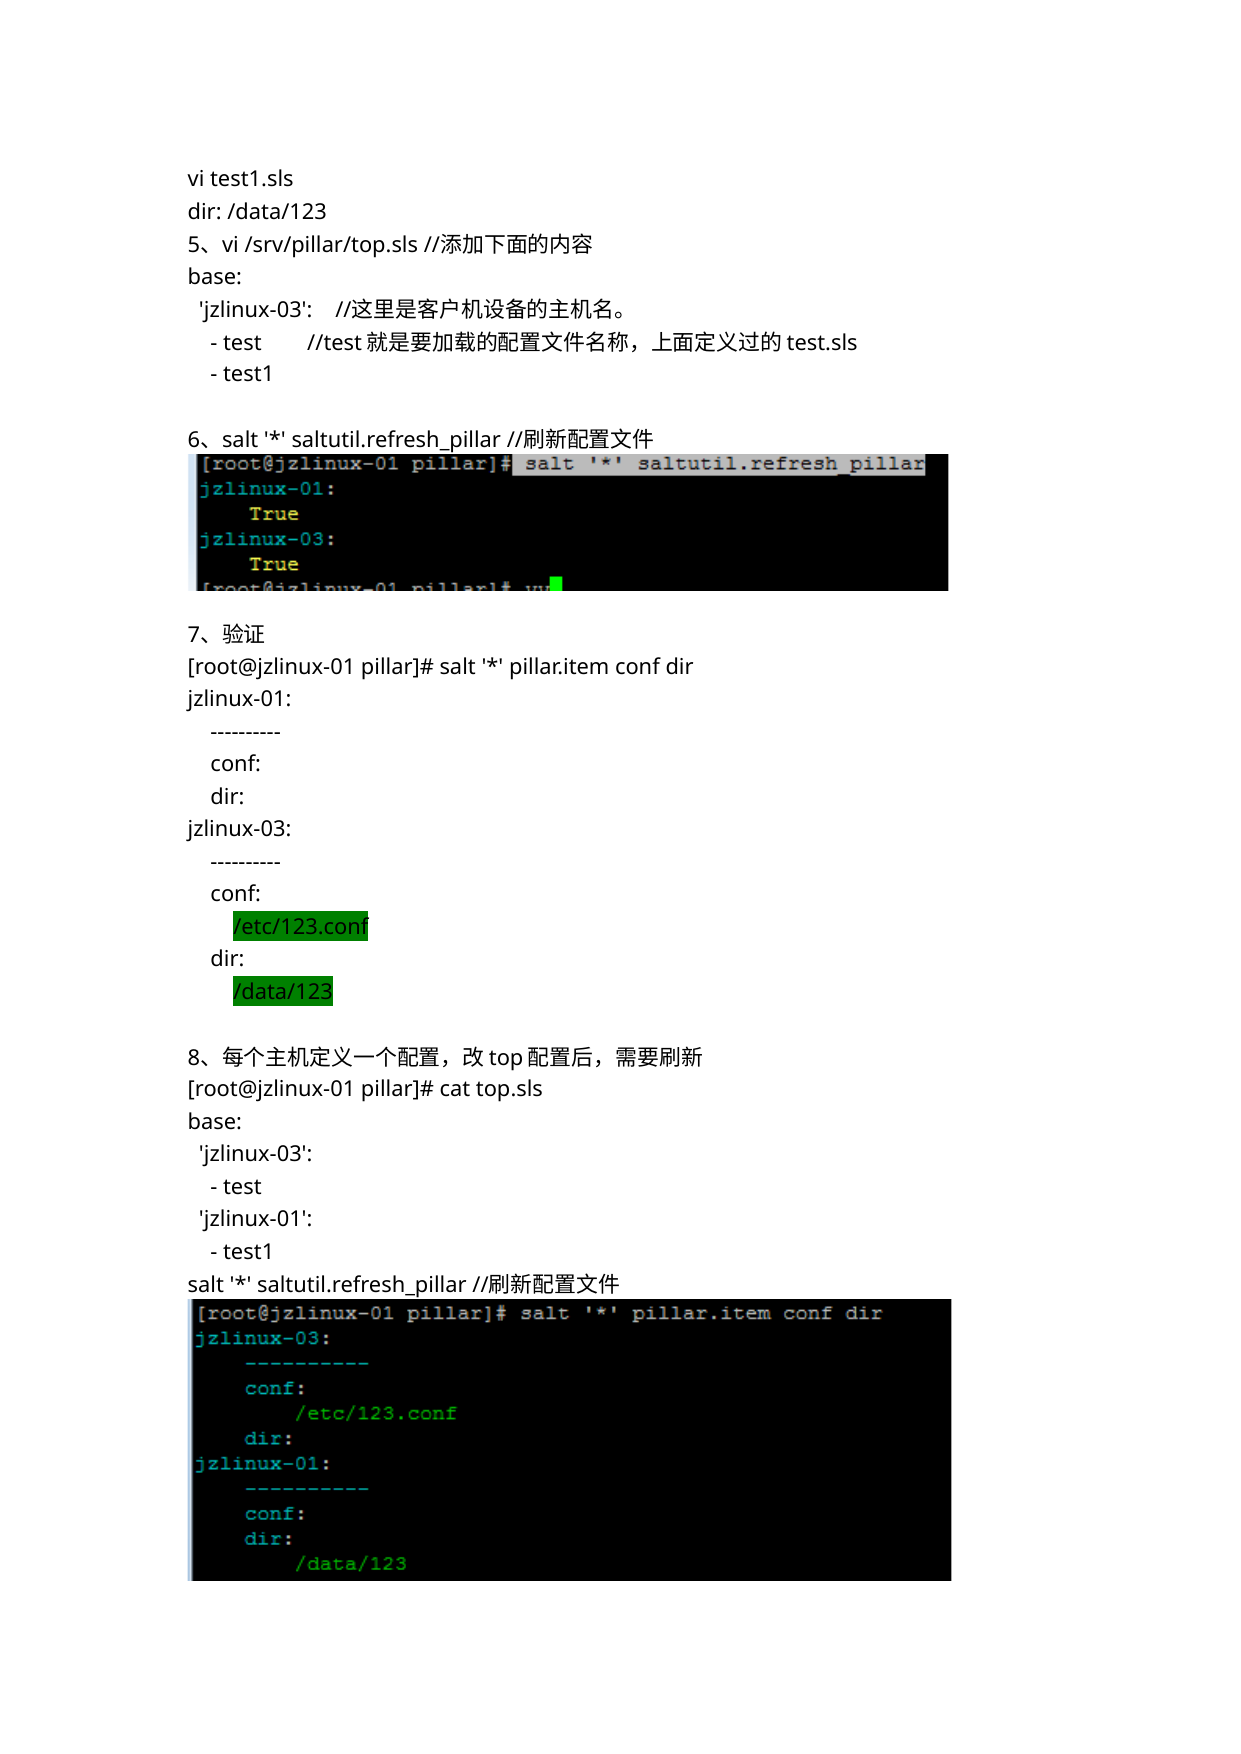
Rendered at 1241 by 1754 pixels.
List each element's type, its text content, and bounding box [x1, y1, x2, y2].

text 8、每个主机定义一个配置，改top配置后，需要刷新 [187, 1039, 1053, 1072]
text [root@jzlinux-01 pillar]# salt '*' pillar.item conf dir [187, 649, 1053, 682]
text /etc/123.conf [187, 909, 1053, 942]
picture [187, 454, 949, 591]
text 7、验证 [187, 617, 1053, 649]
text - test [187, 1169, 1053, 1202]
text dir: [187, 779, 1053, 812]
text jzlinux-03: [187, 812, 1053, 844]
text - test1 [187, 1234, 1053, 1267]
text /data/123 [187, 974, 1053, 1007]
text ---------- [187, 714, 1053, 747]
text - test1 [187, 357, 1053, 389]
text 'jzlinux-03': [187, 1137, 1053, 1169]
text 6、salt '*' saltutil.refresh_pillar //刷新配置文件 [187, 422, 1053, 454]
text salt '*' saltutil.refresh_pillar //刷新配置文件 [187, 1267, 1053, 1299]
text [root@jzlinux-01 pillar]# cat top.sls [187, 1072, 1053, 1104]
picture [187, 1299, 952, 1581]
text dir: /data/123 [187, 194, 1053, 227]
text 'jzlinux-01': [187, 1202, 1053, 1234]
text conf: [187, 877, 1053, 909]
text 'jzlinux-03': //这里是客户机设备的主机名。 [187, 292, 1053, 324]
text - test //test就是要加载的配置文件名称，上面定义过的test.sls [187, 324, 1053, 357]
text jzlinux-01: [187, 682, 1053, 714]
text base: [187, 1104, 1053, 1137]
text conf: [187, 747, 1053, 779]
text vi test1.sls [187, 162, 1053, 194]
text 5、vi /srv/pillar/top.sls //添加下面的内容 [187, 227, 1053, 259]
text ---------- [187, 844, 1053, 877]
text dir: [187, 942, 1053, 974]
text base: [187, 259, 1053, 292]
